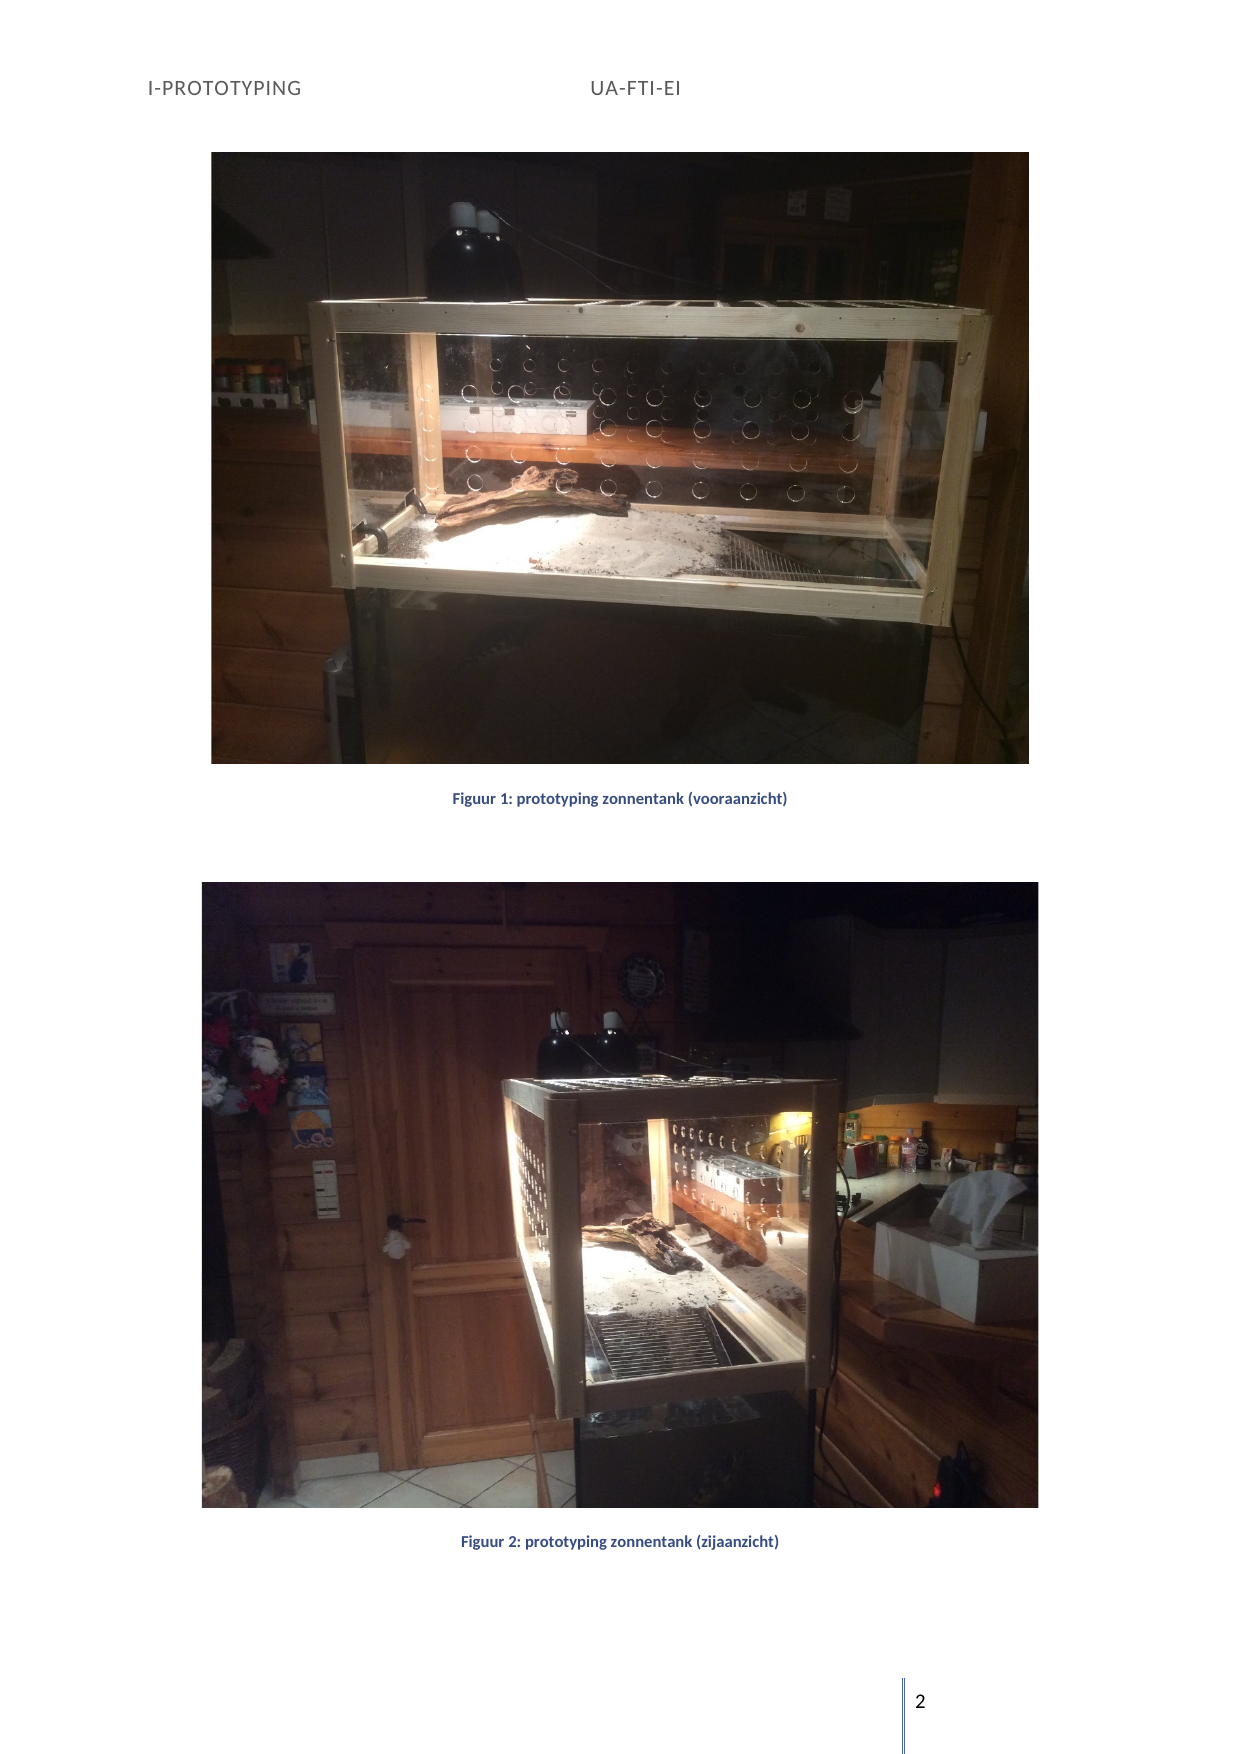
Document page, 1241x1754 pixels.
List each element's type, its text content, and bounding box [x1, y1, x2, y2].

picture [211, 152, 1029, 764]
picture [201, 882, 1039, 1508]
text Figuur 2: prototyping zonnentank (zijaanzicht) [148, 1532, 1093, 1552]
text Figuur 1: prototyping zonnentank (vooraanzicht) [148, 788, 1093, 808]
